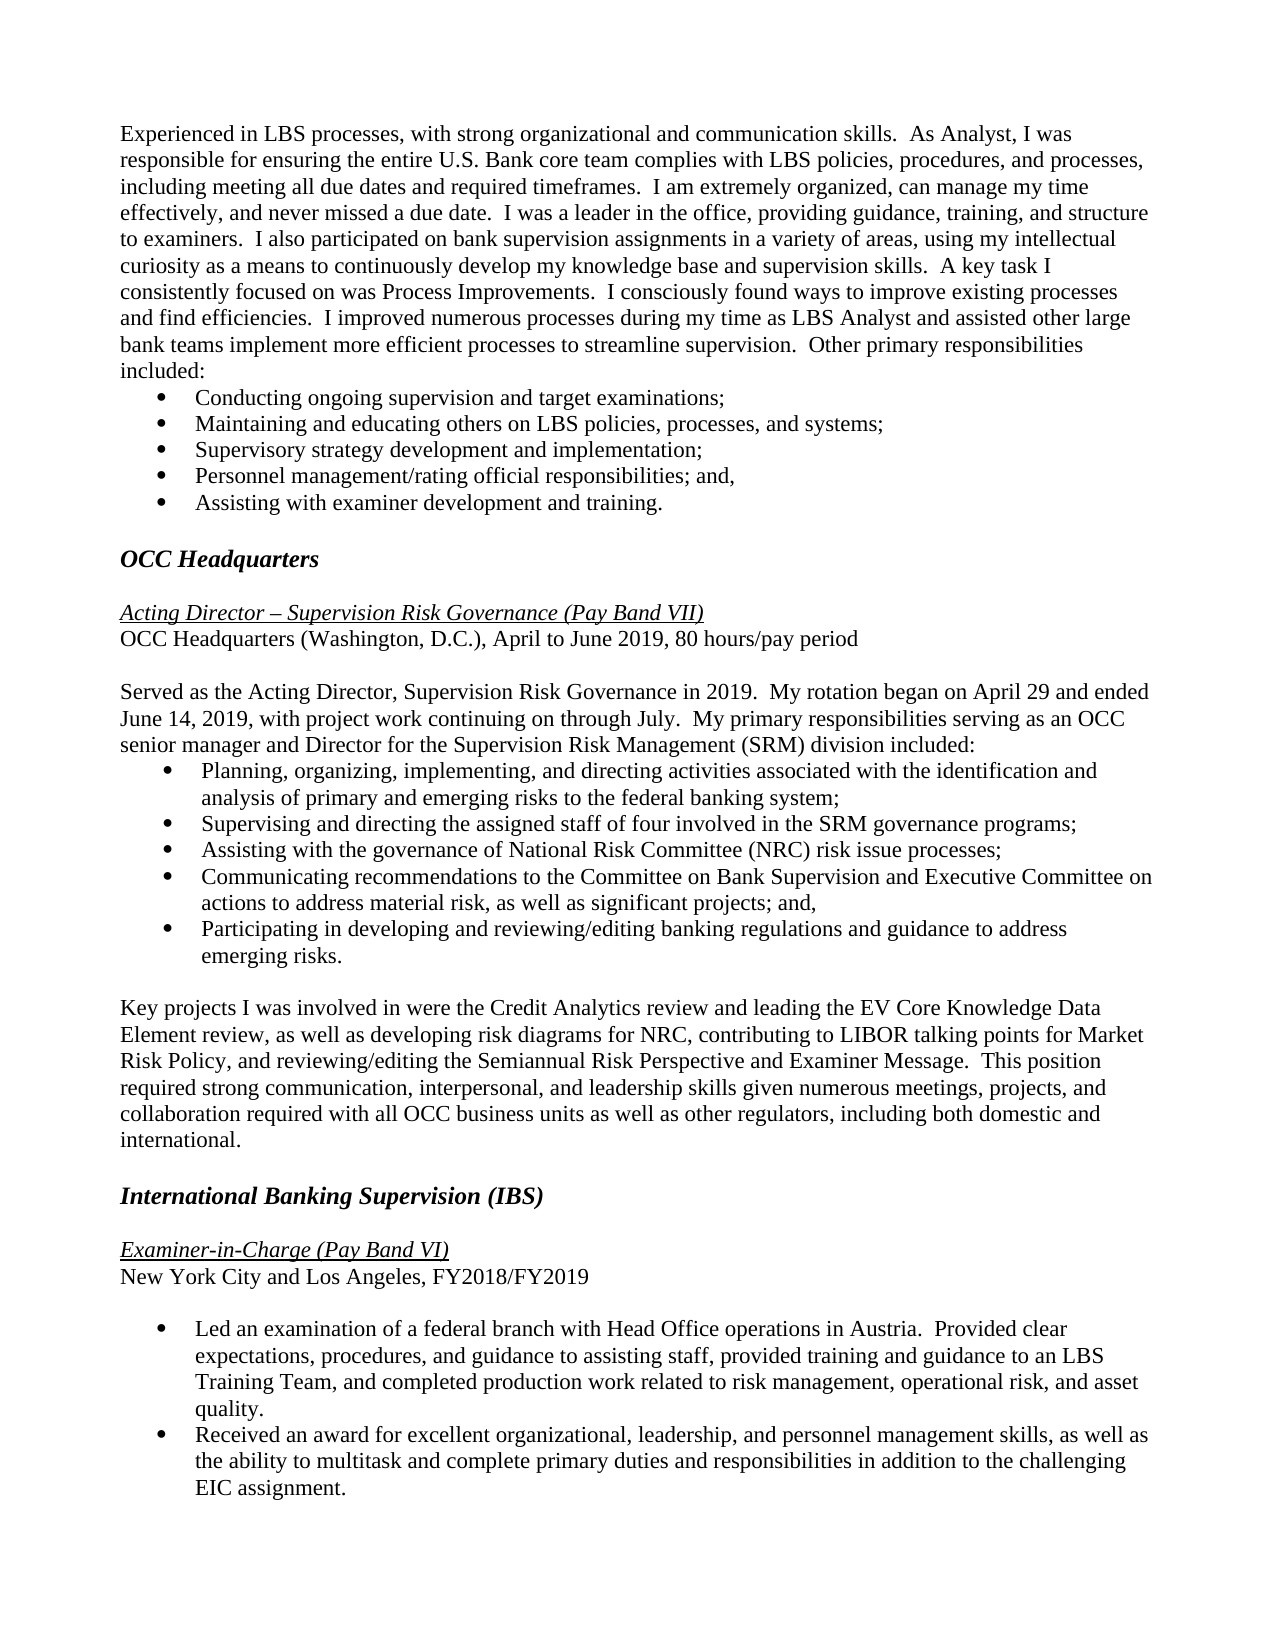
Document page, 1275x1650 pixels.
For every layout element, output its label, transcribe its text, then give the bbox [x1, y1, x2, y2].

list Personnel management/rating official responsibilities; and, [157, 463, 1155, 489]
list Communicating recommendations to the Committee on Bank Supervision and Executive Committee on actions to address material risk, as well as significant projects; and, [164, 863, 1155, 915]
list Supervising and directing the assigned staff of four involved in the SRM governance programs; [164, 810, 1155, 836]
text Experienced in LBS processes, with strong organizational and communication skills. As Analyst, I was responsible for ensuring the entire U.S. Bank core team complies with LBS policies, procedures, and processes, including meeting all due dates and required timeframes. I am extremely organized, can manage my time effectively, and never missed a due date. I was a leader in the office, providing guidance, training, and structure to examiners. I also participated on bank supervision assignments in a variety of areas, using my intellectual curiosity as a means to continuously develop my knowledge base and supervision skills. A key task I consistently focused on was Process Improvements. I consciously found ways to improve existing processes and find efficiencies. I improved numerous processes during my time as LBS Analyst and assisted other large bank teams implement more efficient processes to streamline supervision. Other primary responsibilities included: [120, 120, 1155, 383]
list Led an examination of a federal branch with Head Office operations in Austria. Provided clear expectations, procedures, and guidance to assisting staff, provided training and guidance to an LBS Training Team, and completed production work related to risk management, operational risk, and asset quality. [157, 1316, 1155, 1421]
list Conducting ongoing supervision and target examinations; [157, 383, 1155, 410]
list Planning, organizing, implementing, and directing activities associated with the identification and analysis of primary and emerging risks to the federal banking system; [164, 757, 1155, 810]
text Acting Director – Supervision Risk Governance (Pay Band VII) [120, 599, 1155, 626]
text Served as the Acting Director, Supervision Risk Governance in 2019. My rotation began on April 29 and ended June 14, 2019, with project work continuing on through July. My primary responsibilities serving as an OCC senior manager and Director for the Supervision Risk Management (SRM) division included: [120, 678, 1155, 757]
text International Banking Supervision (IBS) [120, 1181, 1155, 1210]
text Examiner-in-Charge (Pay Band VI) [120, 1236, 1155, 1263]
list Received an award for excellent organizational, leadership, and personnel management skills, as well as the ability to multitask and complete primary duties and responsibilities in addition to the challenging EIC assignment. [157, 1421, 1155, 1500]
text Key projects I was involved in were the Credit Analytics review and leading the EV Core Knowledge Data Element review, as well as developing risk diagrams for NRC, contributing to LIBOR talking points for Market Risk Policy, and reviewing/editing the Semiannual Risk Perspective and Examiner Message. This position required strong communication, interpersonal, and leadership skills given numerous meetings, projects, and collaboration required with all OCC business units as well as other regulators, including both domestic and international. [120, 994, 1155, 1153]
list Maintaining and educating others on LBS policies, processes, and systems; [157, 410, 1155, 436]
list Assisting with examiner development and training. [157, 489, 1155, 515]
text OCC Headquarters (Washington, D.C.), April to June 2019, 80 hours/pay period [120, 626, 1155, 652]
list Assisting with the governance of National Risk Committee (NRC) risk issue processes; [164, 836, 1155, 863]
list Supervisory strategy development and implementation; [157, 436, 1155, 463]
text New York City and Los Angeles, FY2018/FY2019 [120, 1263, 1155, 1289]
list Participating in developing and reviewing/editing banking regulations and guidance to address emerging risks. [164, 915, 1155, 968]
text OCC Headquarters [120, 544, 1155, 573]
